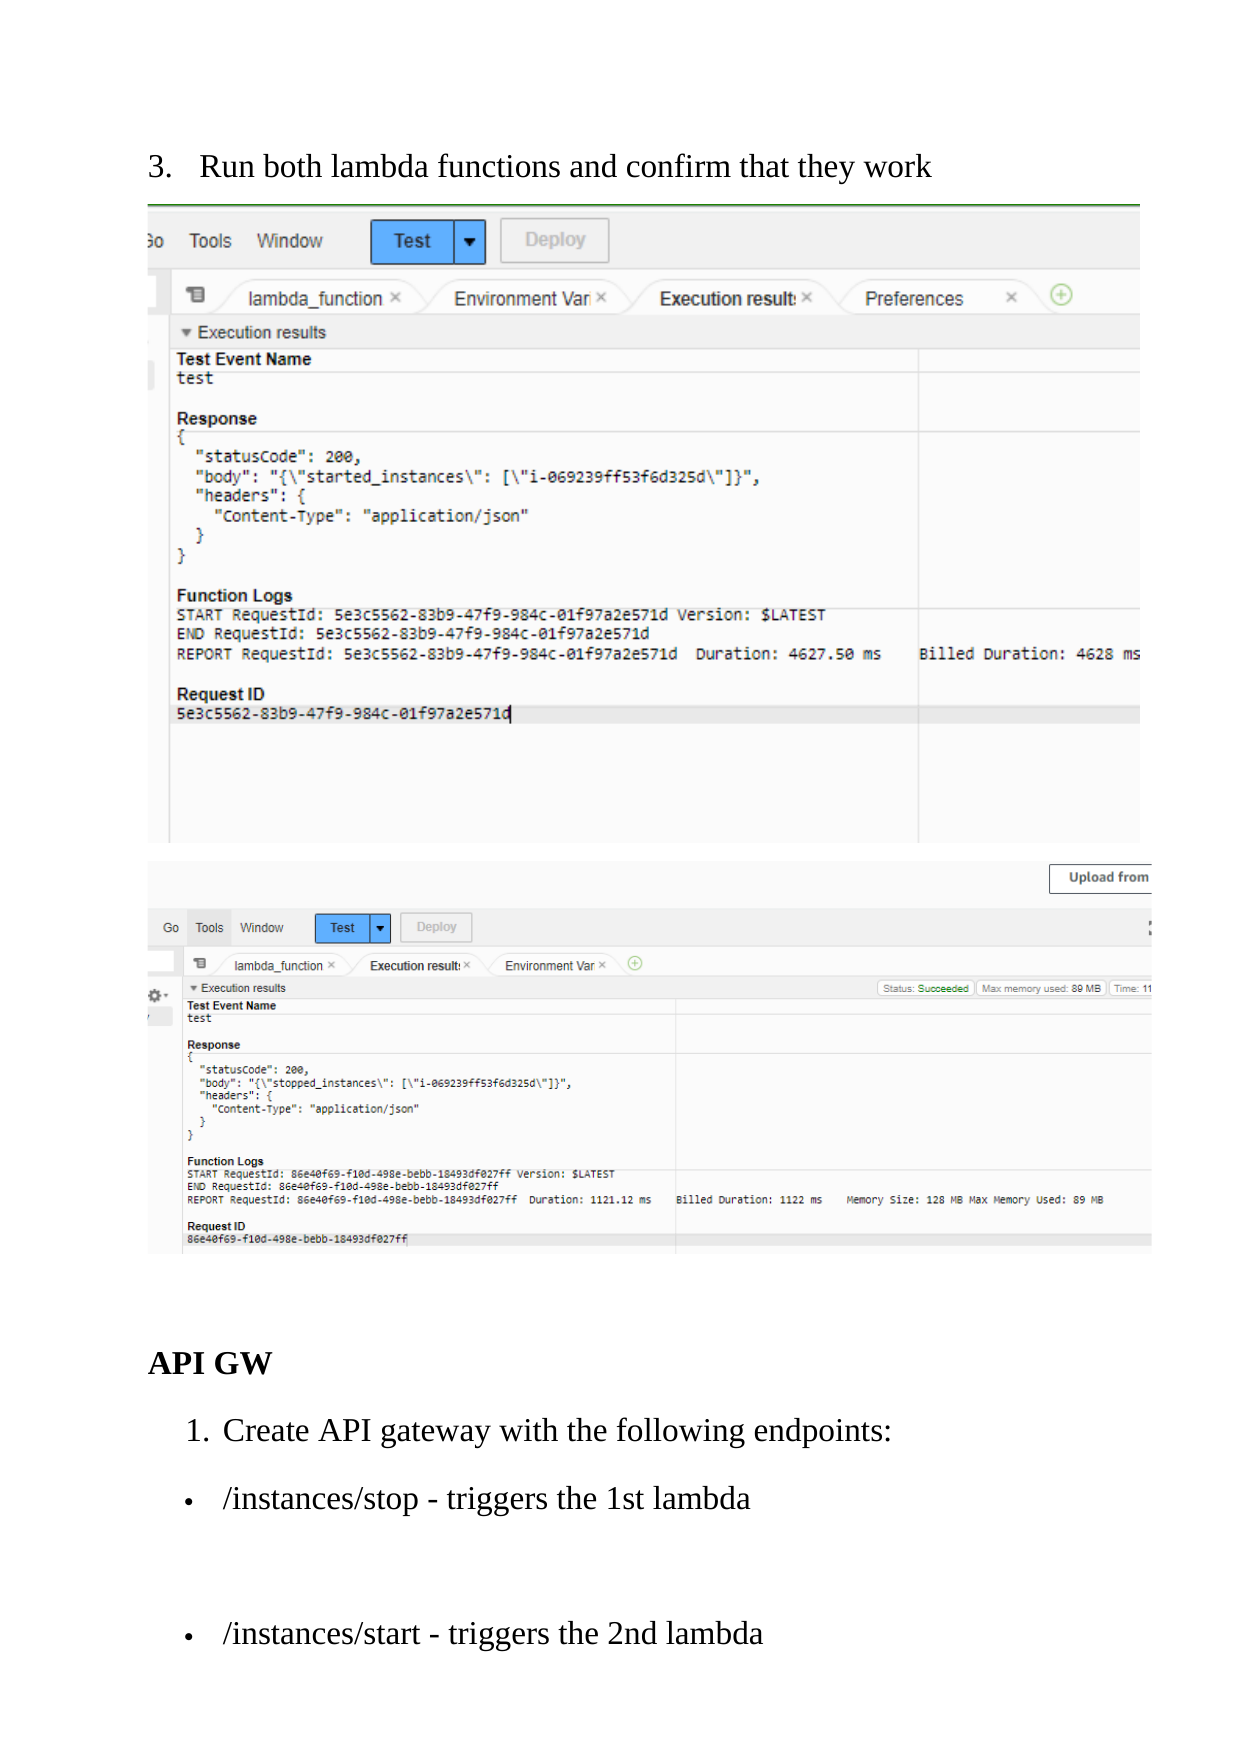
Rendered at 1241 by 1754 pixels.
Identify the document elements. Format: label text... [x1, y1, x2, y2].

text API GW [148, 1343, 1152, 1381]
list Create API gateway with the following endpoints: [185, 1411, 1152, 1449]
picture [147, 204, 1140, 843]
list /instances/start - triggers the 2nd lambda [185, 1613, 1152, 1651]
list Run both lambda functions and confirm that they work [148, 147, 1152, 185]
picture [147, 861, 1152, 1254]
list /instances/stop - triggers the 1st lambda [185, 1478, 1152, 1516]
